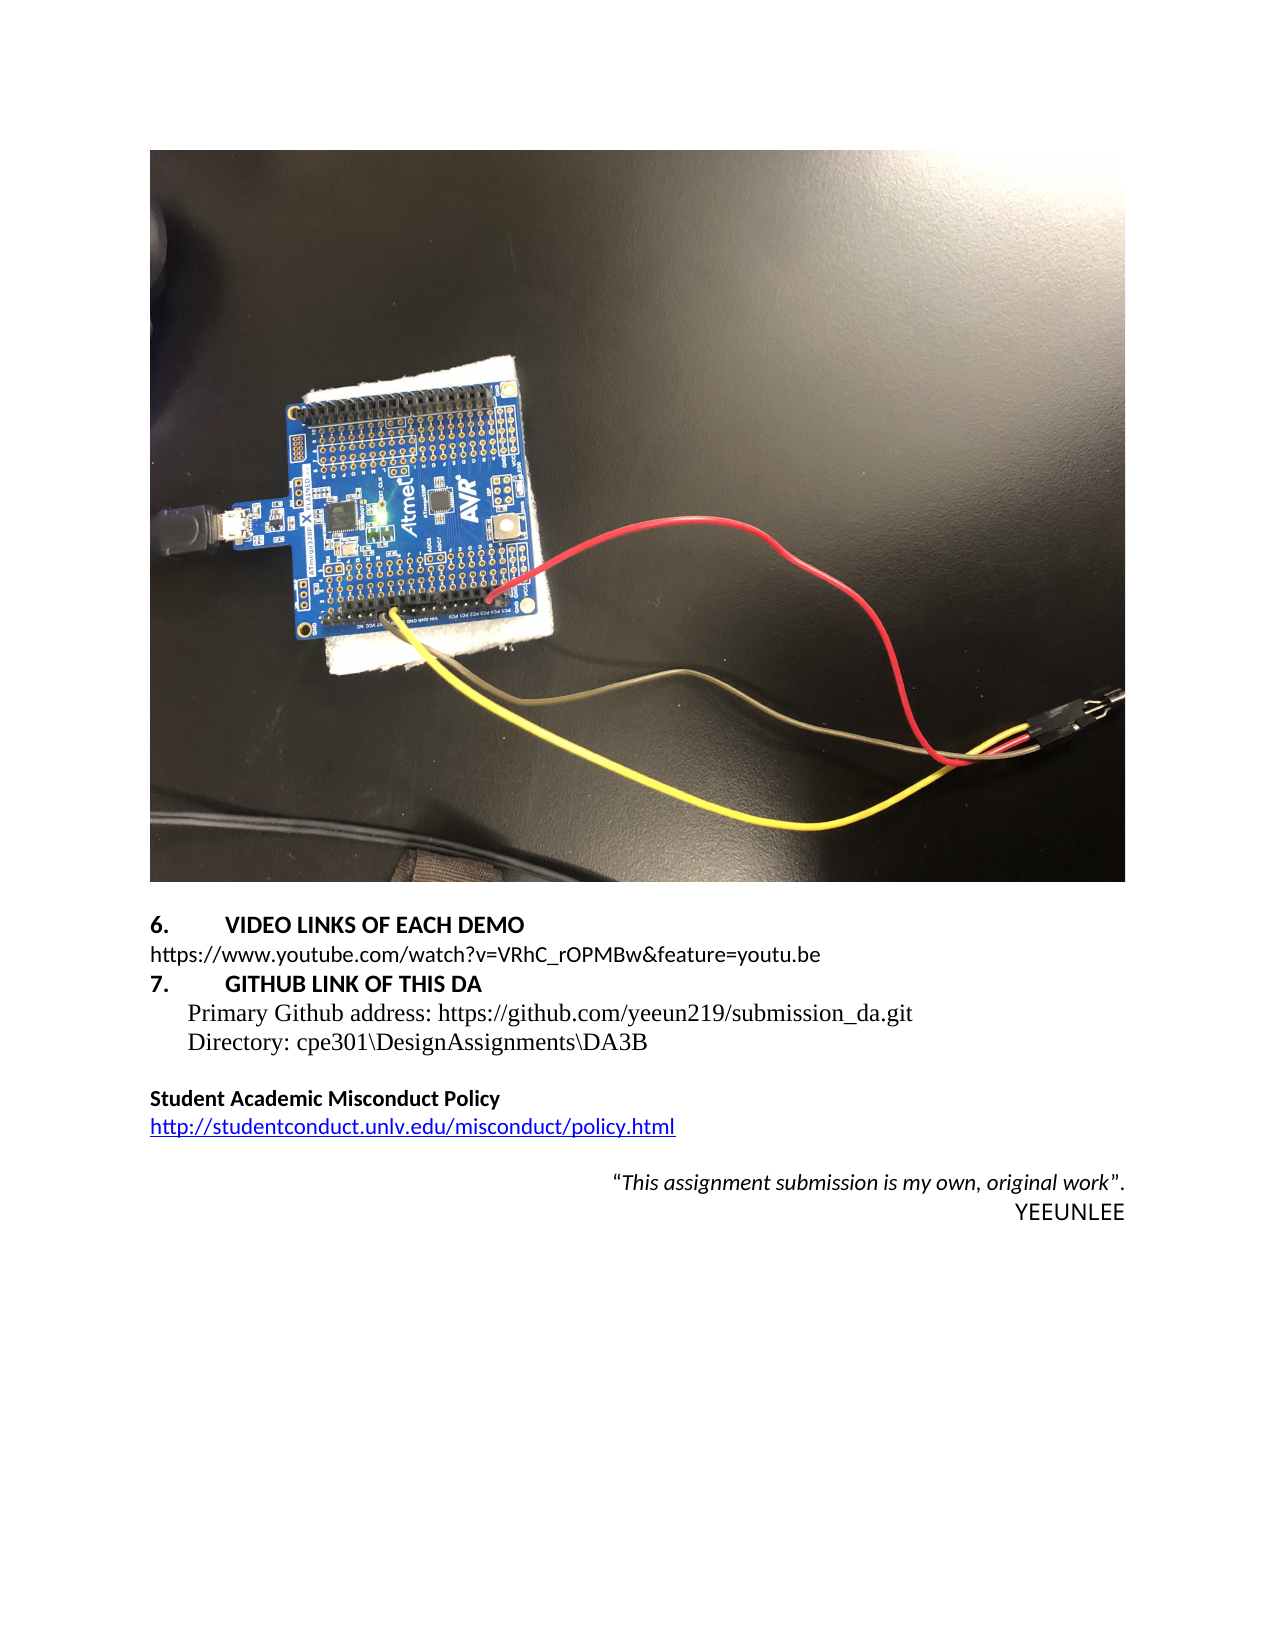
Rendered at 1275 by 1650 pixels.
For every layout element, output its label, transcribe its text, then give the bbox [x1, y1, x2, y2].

list GITHUB LINK OF THIS DA [150, 968, 1125, 998]
list VIDEO LINKS OF EACH DEMO [150, 909, 1125, 940]
text Directory: cpe301\DesignAssignments\DA3B [187, 1027, 1125, 1056]
text “This assignment submission is my own, original work”. [150, 1168, 1125, 1196]
picture [150, 150, 1125, 882]
text Primary Github address: https://github.com/yeeun219/submission_da.git [150, 998, 1125, 1027]
text http://studentconduct.unlv.edu/misconduct/policy.html [150, 1112, 1125, 1140]
text Student Academic Misconduct Policy [150, 1084, 1125, 1112]
text https://www.youtube.com/watch?v=VRhC_rOPMBw&feature=youtu.be [150, 940, 1125, 968]
text YEEUNLEE [150, 1196, 1125, 1227]
